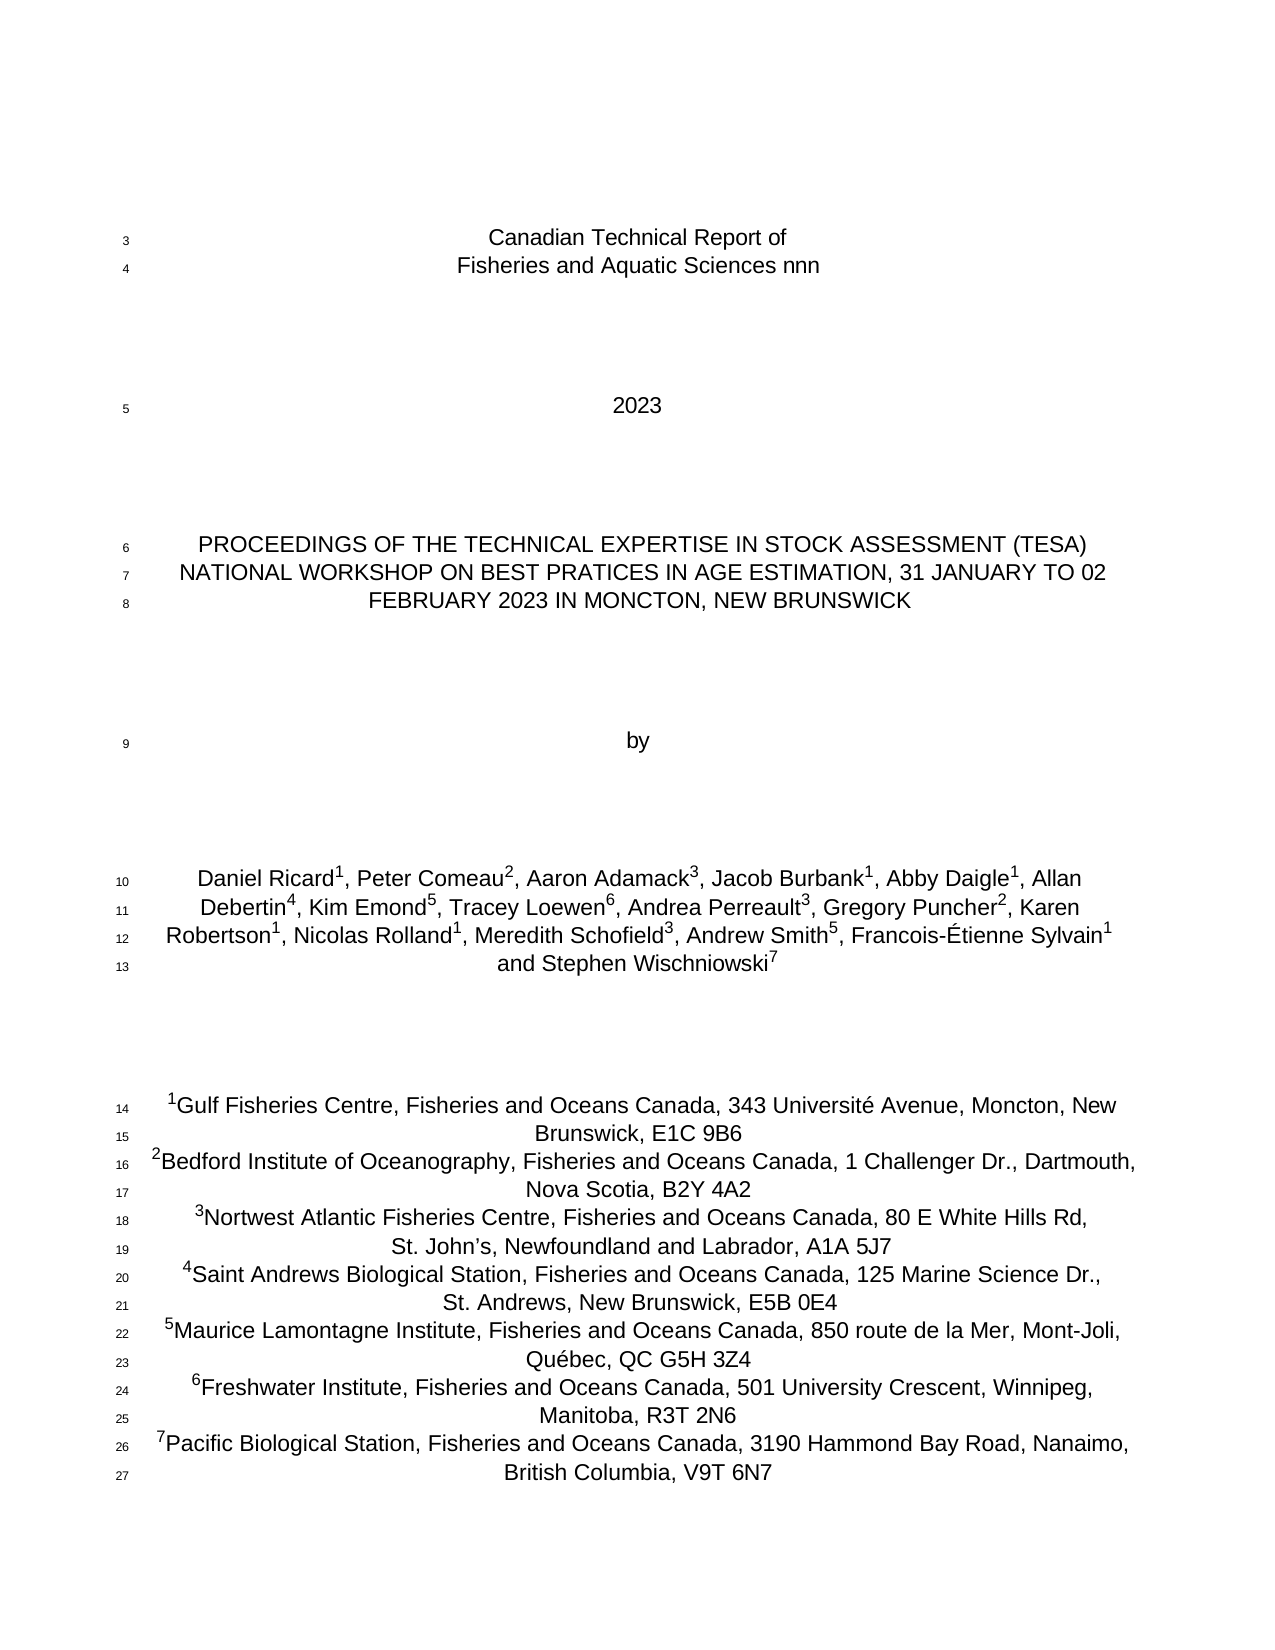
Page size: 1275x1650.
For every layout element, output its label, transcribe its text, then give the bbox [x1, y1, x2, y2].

text 18 3Nortwest Atlantic Fisheries Centre, Fisheries and Oceans Canada, 80 E White Hills Rd, [115, 1203, 1142, 1231]
text 21 St. Andrews, New Brunswick, E5B 0E4 [115, 1290, 1142, 1316]
text 26 7Pacific Biological Station, Fisheries and Oceans Canada, 3190 Hammond Bay Road, Nanaimo, [115, 1429, 1142, 1457]
text 22 5Maurice Lamontagne Institute, Fisheries and Oceans Canada, 850 route de la Mer, Mont-Joli, [115, 1316, 1142, 1344]
text 10 Daniel Ricard1, Peter Comeau2, Aaron Adamack3, Jacob Burbank1, Abby Daigle1, Allan [115, 864, 1142, 893]
text 19 St. John’s, Newfoundland and Labrador, A1A 5J7 [115, 1233, 1142, 1259]
text 16 2Bedford Institute of Oceanography, Fisheries and Oceans Canada, 1 Challenger Dr., Dartmouth, [115, 1146, 1142, 1175]
text 7 NATIONAL WORKSHOP ON BEST PRATICES IN AGE ESTIMATION, 31 JANUARY TO 02 [122, 559, 1142, 586]
text 3 Canadian Technical Report of [122, 224, 1142, 250]
text 5 2023 [122, 392, 1142, 418]
text 12 Robertson1, Nicolas Rolland1, Meredith Schofield3, Andrew Smith5, Francois-Étienne Sylvain1 [115, 921, 1142, 949]
text 25 Manitoba, R3T 2N6 [115, 1403, 1142, 1429]
text 6 PROCEEDINGS OF THE TECHNICAL EXPERTISE IN STOCK ASSESSMENT (TESA) [122, 531, 1142, 557]
text 24 6Freshwater Institute, Fisheries and Oceans Canada, 501 University Crescent, Winnipeg, [115, 1372, 1142, 1401]
text 27 British Columbia, V9T 6N7 [115, 1459, 1142, 1486]
text 8 FEBRUARY 2023 IN MONCTON, NEW BRUNSWICK [122, 587, 1142, 614]
text 4 Fisheries and Aquatic Sciences nnn [122, 252, 1142, 278]
text 11 Debertin4, Kim Emond5, Tracey Loewen6, Andrea Perreault3, Gregory Puncher2, Karen [115, 893, 1142, 921]
text 9 by [122, 727, 1142, 753]
text 14 1Gulf Fisheries Centre, Fisheries and Oceans Canada, 343 Université Avenue, Moncton, New [115, 1088, 1142, 1118]
text 15 Brunswick, E1C 9B6 [115, 1120, 1142, 1146]
text 13 and Stephen Wischniowski7 [115, 949, 1142, 978]
text 17 Nova Scotia, B2Y 4A2 [115, 1177, 1142, 1203]
text 23 Québec, QC G5H 3Z4 [115, 1346, 1142, 1372]
text 20 4Saint Andrews Biological Station, Fisheries and Oceans Canada, 125 Marine Science Dr., [115, 1259, 1142, 1288]
